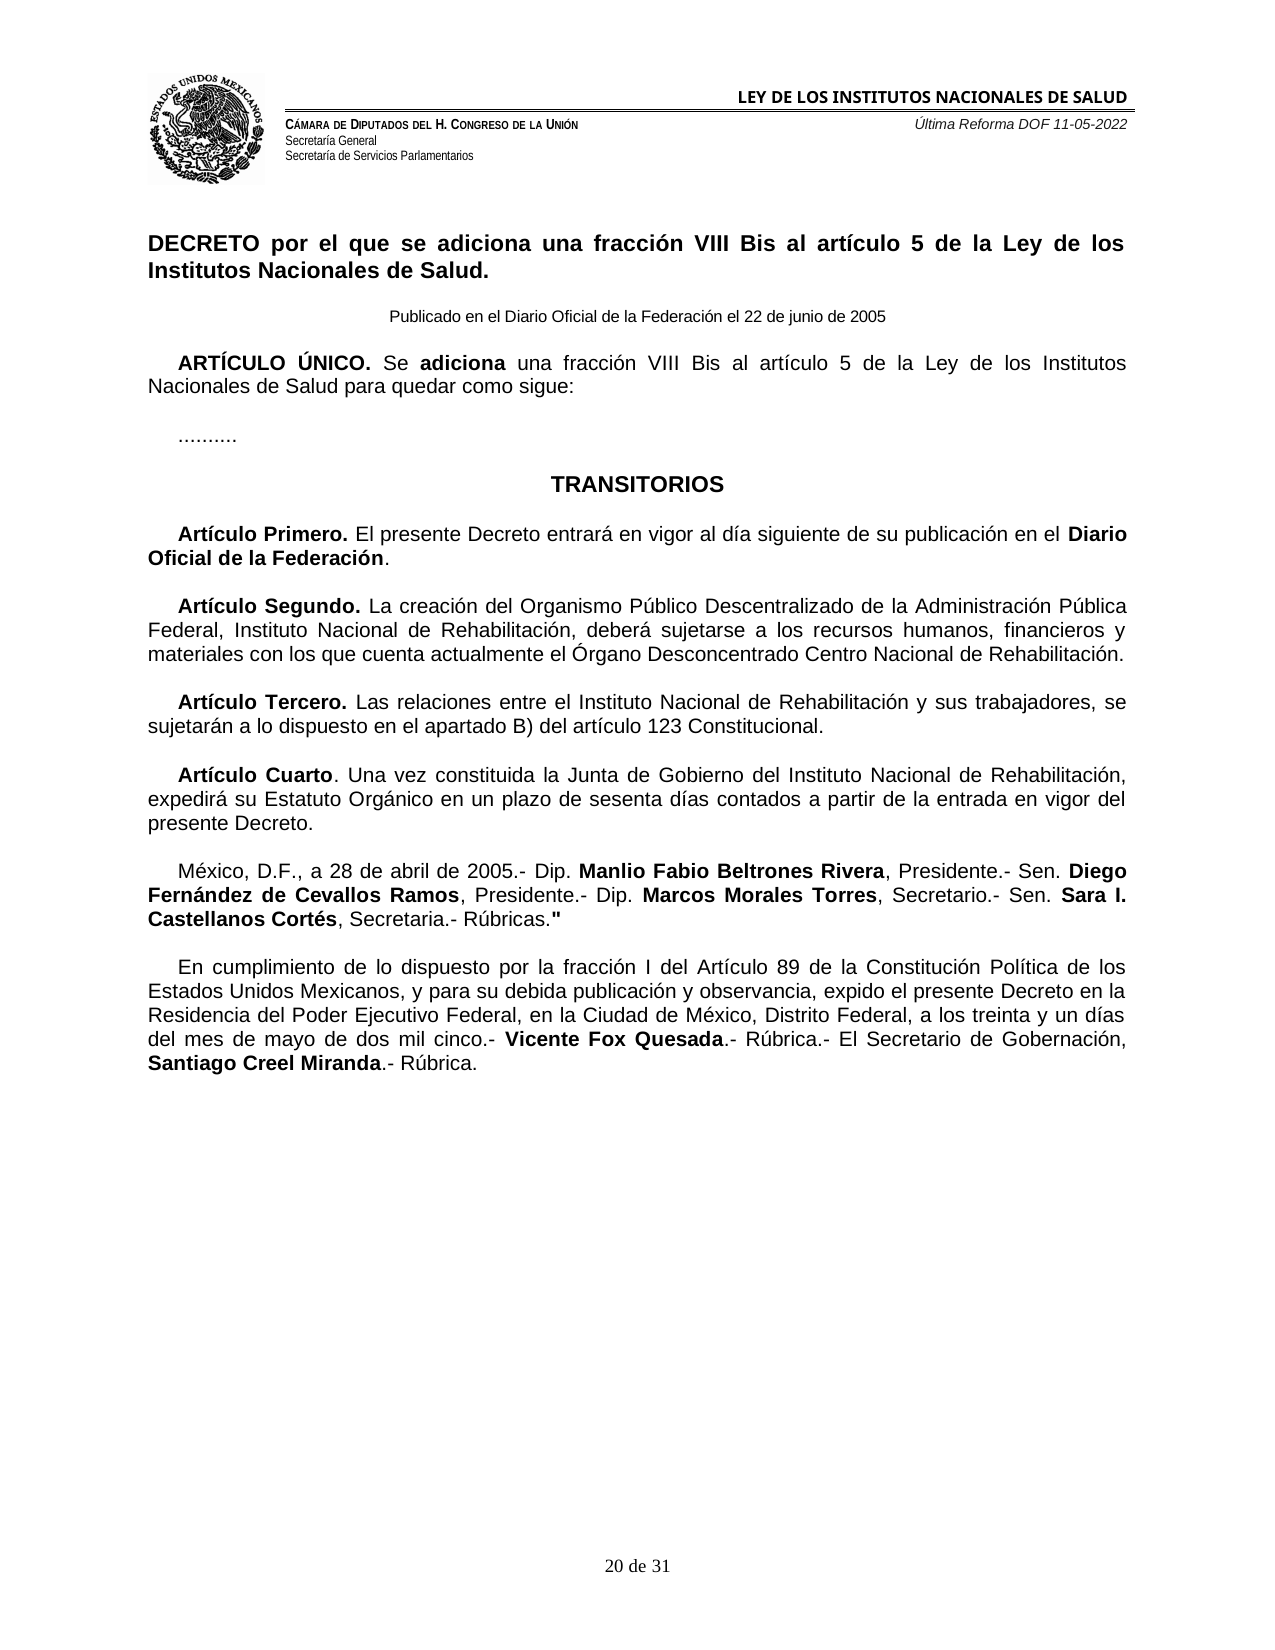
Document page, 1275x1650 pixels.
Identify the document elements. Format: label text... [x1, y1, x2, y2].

text Publicado en el Diario Oficial de la Federación el 22 de junio de 2005 [148, 307, 1127, 326]
text Artículo Tercero. Las relaciones entre el Instituto Nacional de Rehabilitación y sus trabajadores, se sujetarán a lo dispuesto en el apartado B) del artículo 123 Constitucional. [148, 690, 1127, 738]
text TRANSITORIOS [148, 471, 1127, 498]
text En cumplimiento de lo dispuesto por la fracción I del Artículo 89 de la Constitución Política de los Estados Unidos Mexicanos, y para su debida publicación y observancia, expido el presente Decreto en la Residencia del Poder Ejecutivo Federal, en la Ciudad de México, Distrito Federal, a los treinta y un días del mes de mayo de dos mil cinco.- Vicente Fox Quesada.- Rúbrica.- El Secretario de Gobernación, Santiago Creel Miranda.- Rúbrica. [148, 955, 1127, 1075]
text .......... [148, 423, 1127, 447]
text Artículo Cuarto. Una vez constituida la Junta de Gobierno del Instituto Nacional de Rehabilitación, expedirá su Estatuto Orgánico en un plazo de sesenta días contados a partir de la entrada en vigor del presente Decreto. [148, 762, 1127, 835]
text DECRETO por el que se adiciona una fracción VIII Bis al artículo 5 de la Ley de los Institutos Nacionales de Salud. [148, 229, 1127, 283]
text Artículo Primero. El presente Decreto entrará en vigor al día siguiente de su publicación en el Diario Oficial de la Federación. [148, 522, 1127, 570]
text México, D.F., a 28 de abril de 2005.- Dip. Manlio Fabio Beltrones Rivera, Presidente.- Sen. Diego Fernández de Cevallos Ramos, Presidente.- Dip. Marcos Morales Torres, Secretario.- Sen. Sara I. Castellanos Cortés, Secretaria.- Rúbricas." [148, 859, 1127, 931]
text Artículo Segundo. La creación del Organismo Público Descentralizado de la Administración Pública Federal, Instituto Nacional de Rehabilitación, deberá sujetarse a los recursos humanos, financieros y materiales con los que cuenta actualmente el Órgano Desconcentrado Centro Nacional de Rehabilitación. [148, 594, 1127, 666]
text ARTÍCULO ÚNICO. Se adiciona una fracción VIII Bis al artículo 5 de la Ley de los Institutos Nacionales de Salud para quedar como sigue: [148, 350, 1127, 398]
